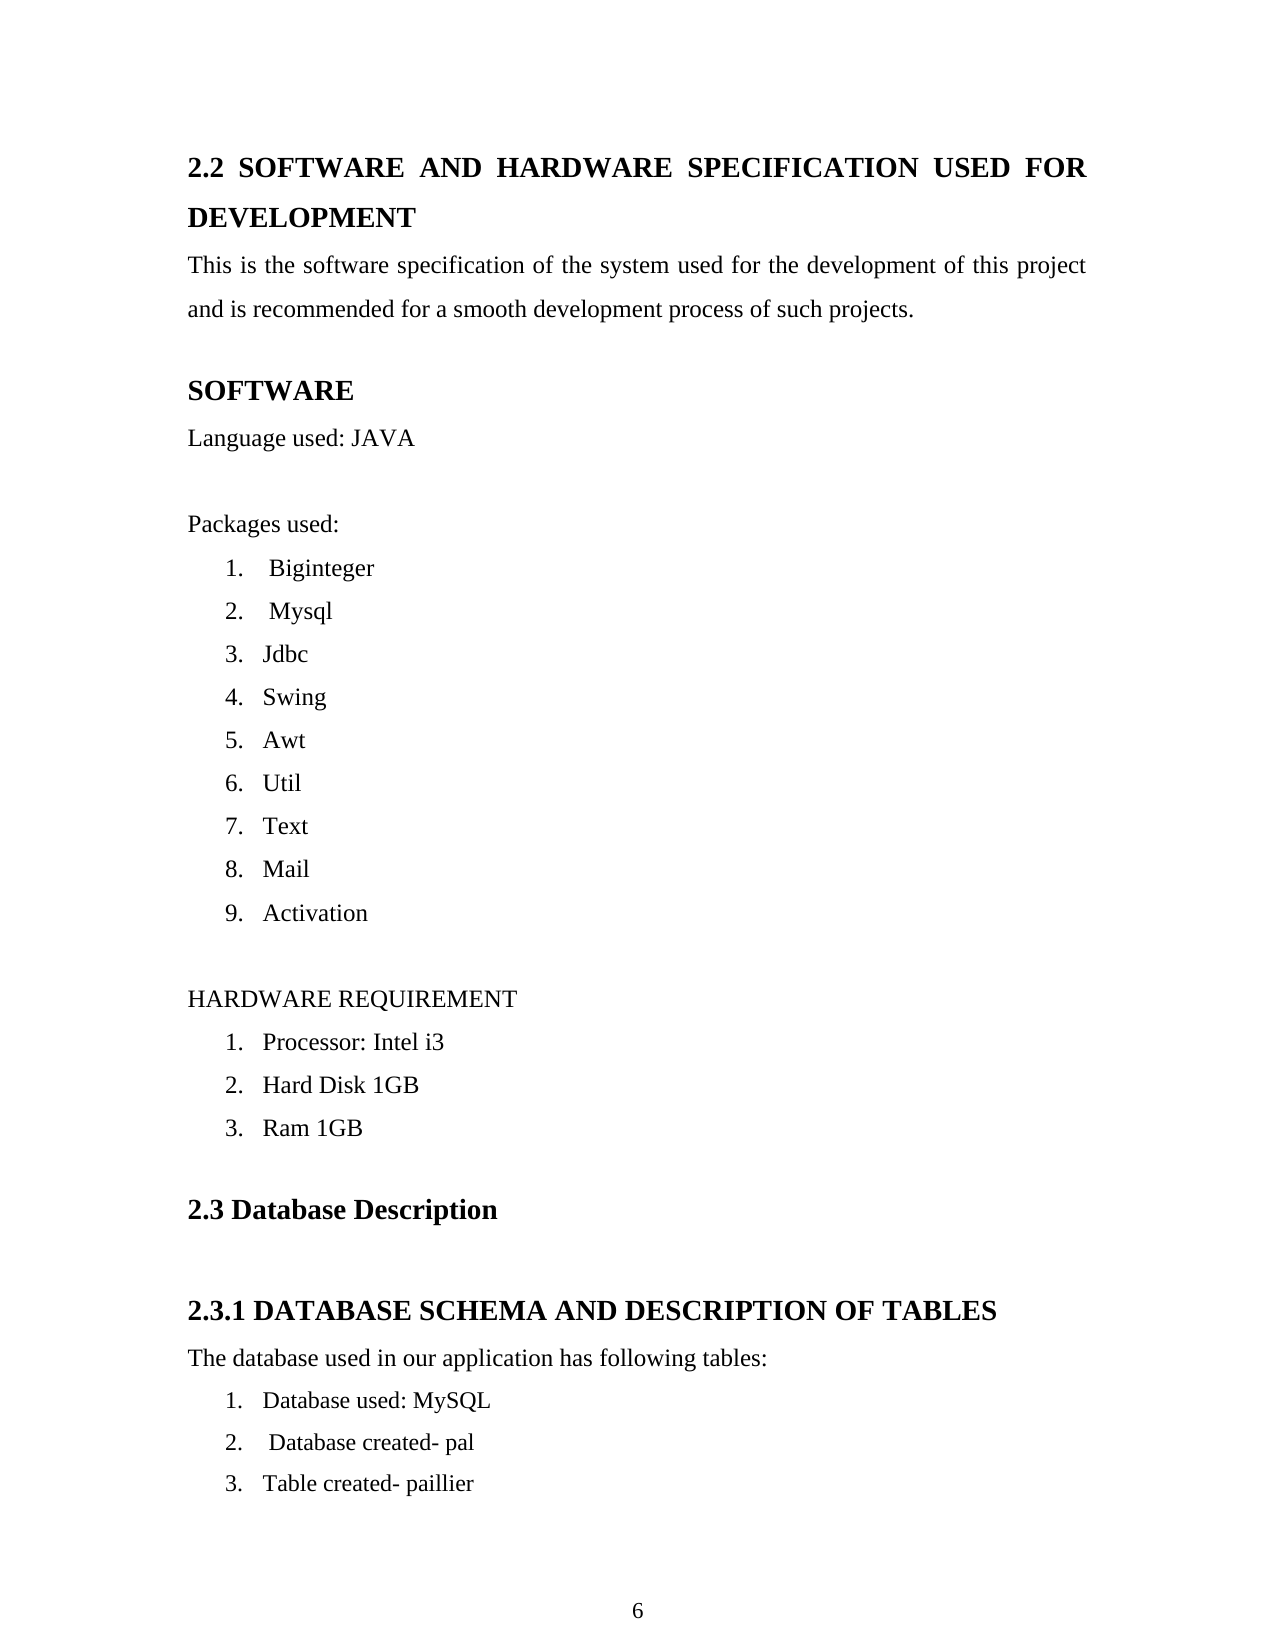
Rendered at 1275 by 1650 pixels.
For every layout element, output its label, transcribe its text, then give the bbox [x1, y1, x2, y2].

list Jdbc [225, 639, 1087, 668]
text HARDWARE REQUIREMENT [187, 984, 1087, 1013]
list Util [225, 768, 1087, 797]
text 2.2 SOFTWARE AND HARDWARE SPECIFICATION USED FOR DEVELOPMENT [187, 150, 1087, 234]
list Mail [225, 854, 1087, 883]
list Biginteger [225, 553, 1087, 581]
text SOFTWARE [187, 373, 1087, 406]
list Database used: MySQL [225, 1386, 1087, 1414]
text Language used: JAVA [187, 423, 1087, 452]
list Ram 1GB [225, 1113, 1087, 1142]
list Database created- pal [225, 1428, 1087, 1455]
list Activation [225, 898, 1087, 926]
list Processor: Intel i3 [225, 1027, 1087, 1056]
list Mysql [225, 596, 1087, 624]
list Table created- paillier [225, 1469, 1087, 1497]
text 2.3 Database Description [187, 1192, 1087, 1226]
text Packages used: [187, 509, 1087, 538]
text 2.3.1 DATABASE SCHEMA AND DESCRIPTION OF TABLES [187, 1293, 1087, 1327]
text This is the software specification of the system used for the development of this project and is recommended for a smooth development process of such projects. [187, 251, 1087, 322]
list Text [225, 811, 1087, 840]
list Hard Disk 1GB [225, 1070, 1087, 1099]
list Awt [225, 725, 1087, 754]
list Swing [225, 682, 1087, 711]
text The database used in our application has following tables: [187, 1343, 1087, 1372]
